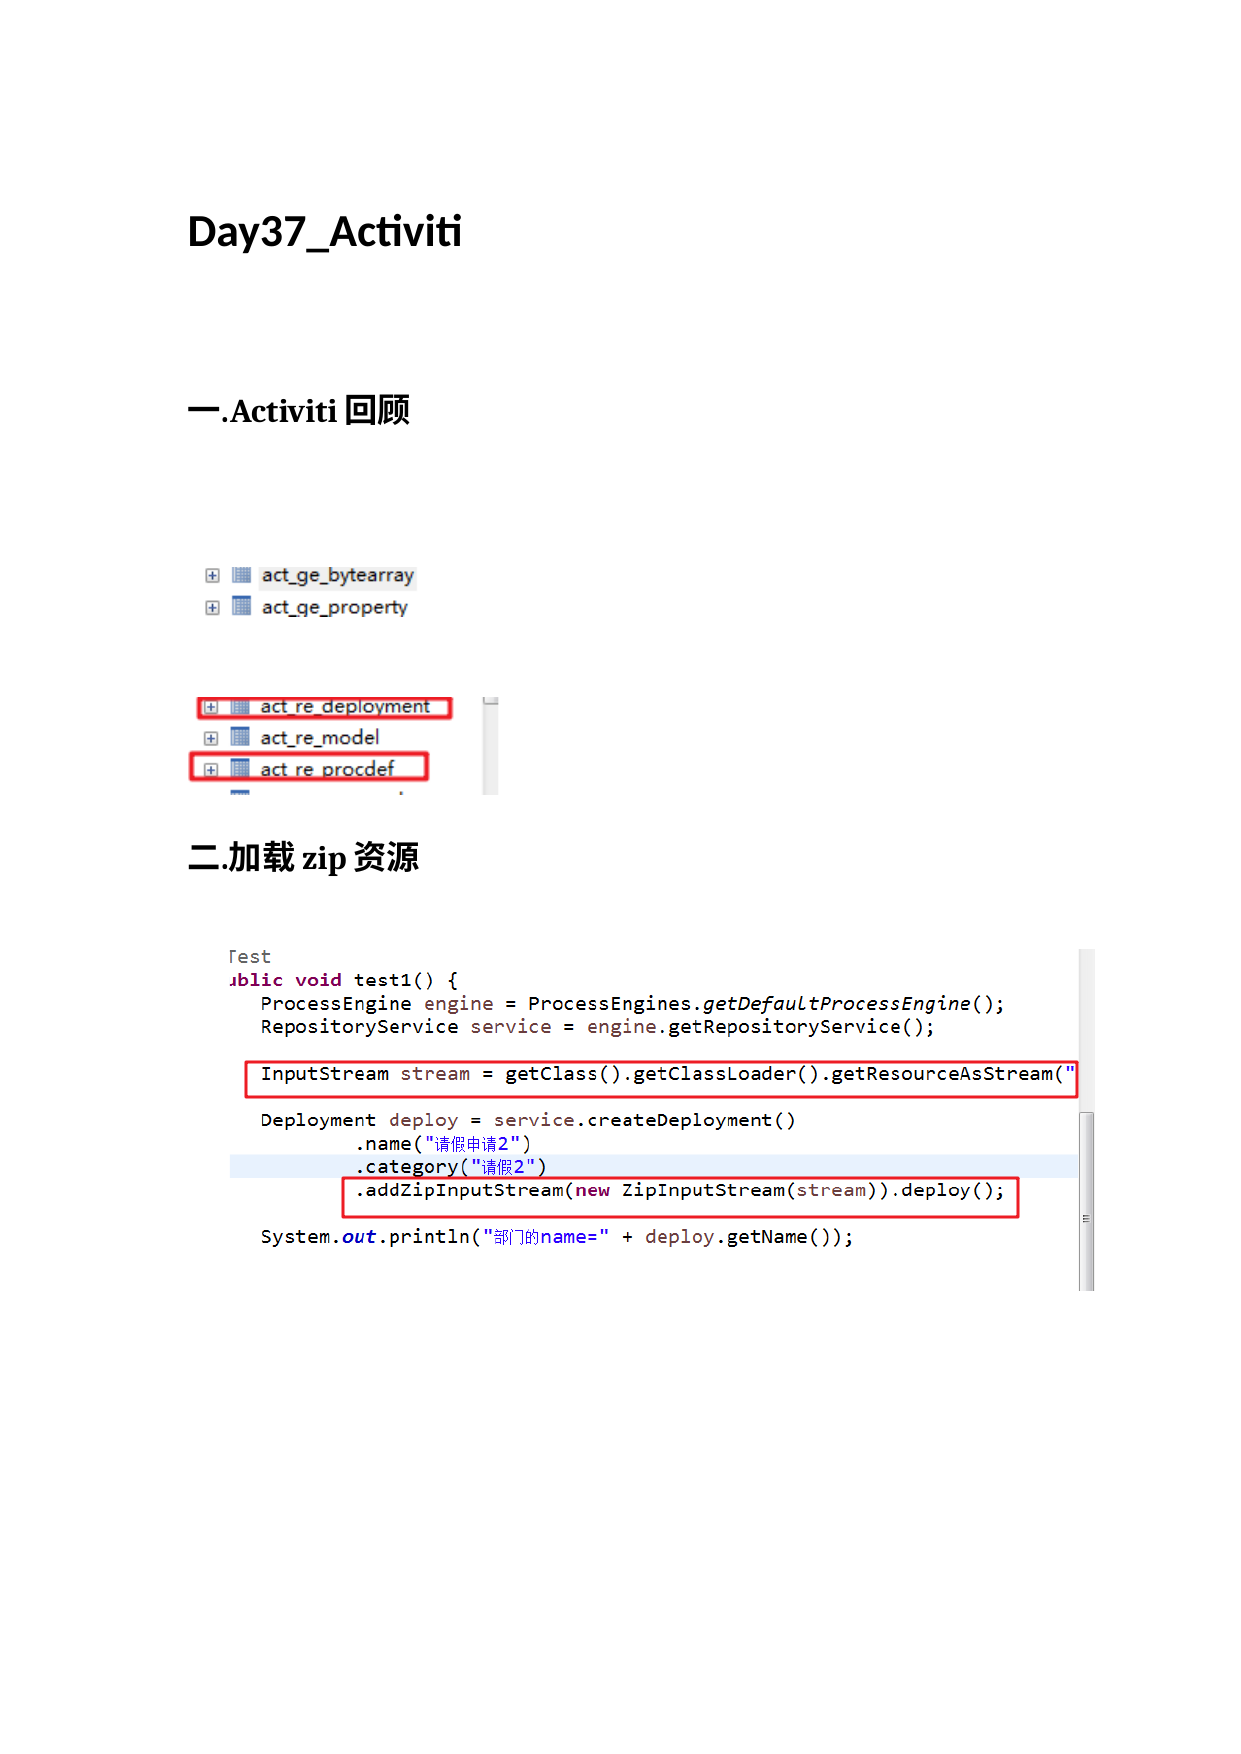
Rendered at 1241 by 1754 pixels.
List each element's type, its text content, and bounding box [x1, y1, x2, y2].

subtitle Day37_Activiti [187, 197, 1053, 262]
picture [187, 697, 499, 795]
subtitle 二.加载zip资源 [187, 822, 1053, 887]
picture [229, 949, 1095, 1291]
picture [187, 567, 461, 617]
subtitle Activiti回顾 [187, 376, 1053, 441]
